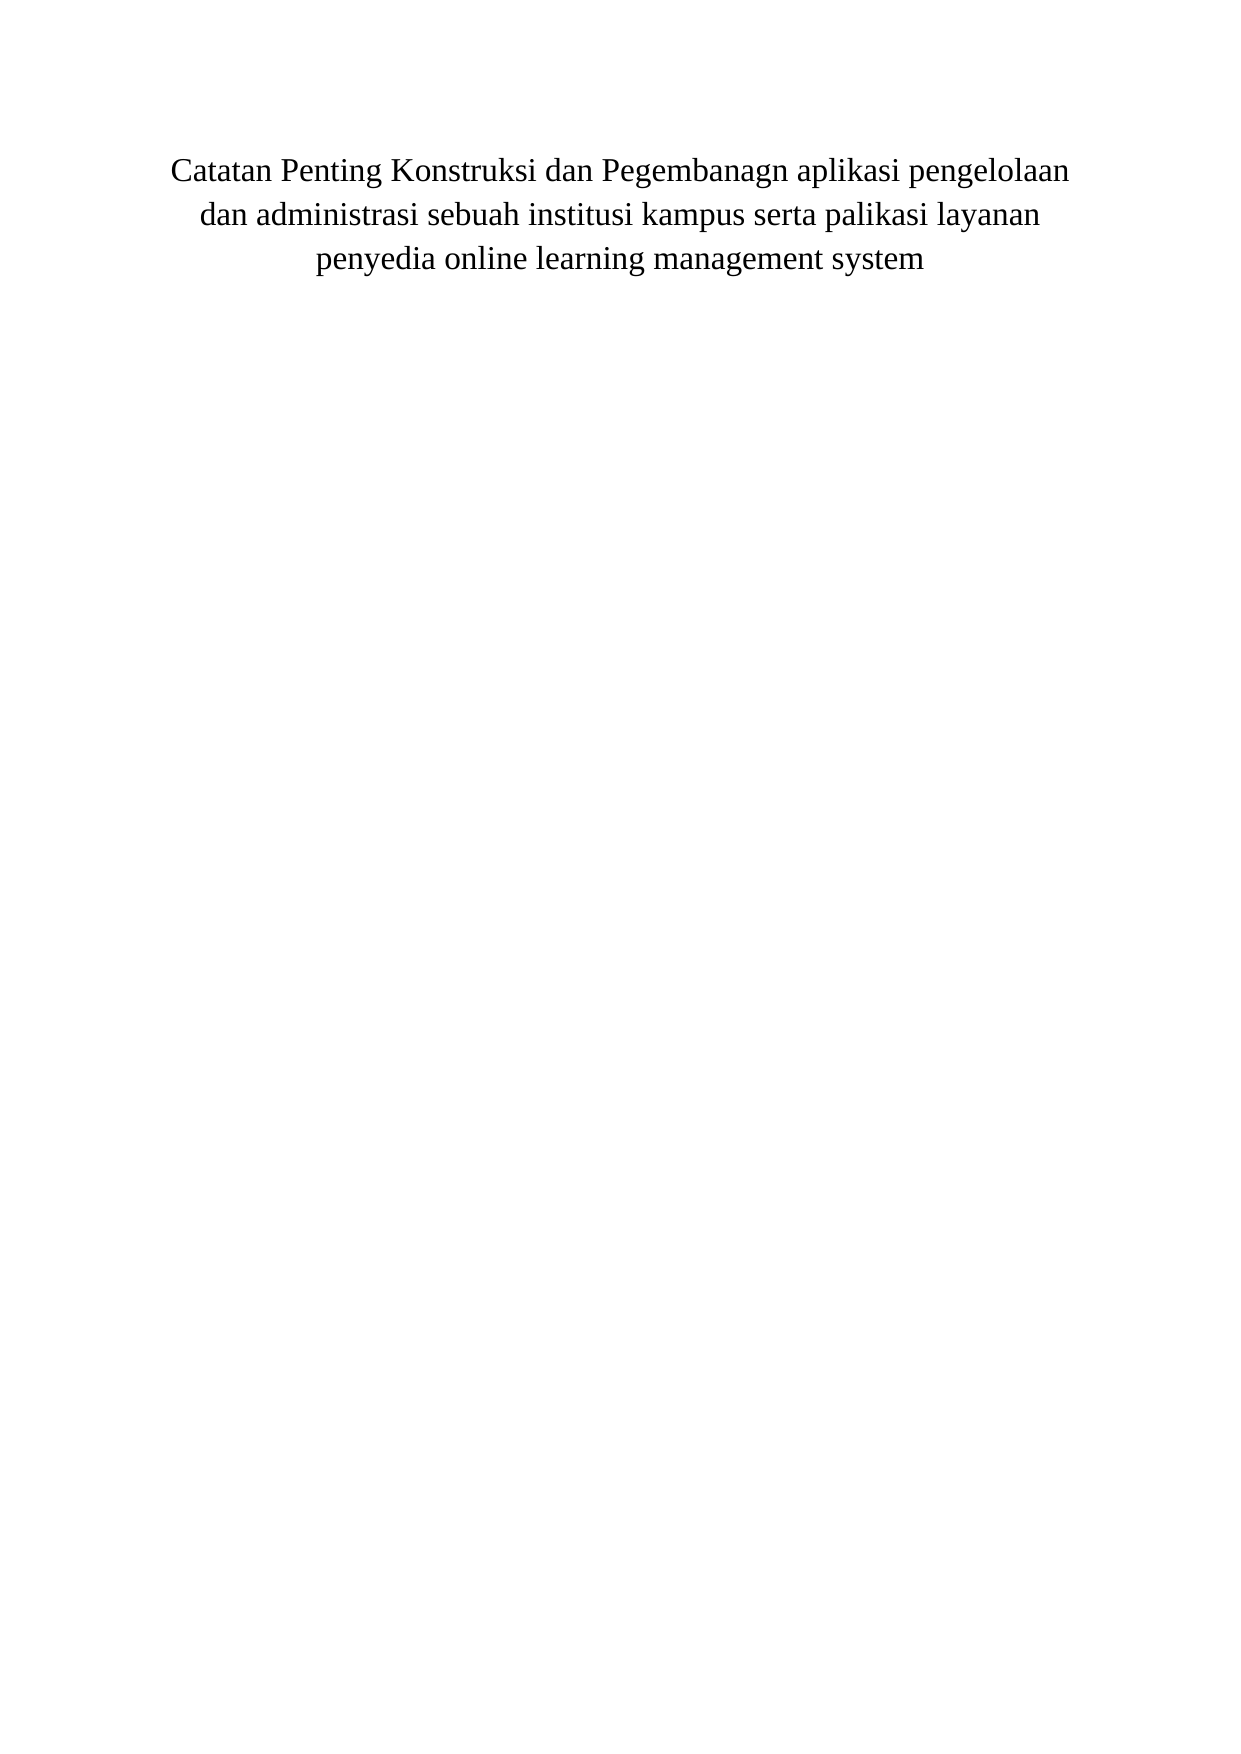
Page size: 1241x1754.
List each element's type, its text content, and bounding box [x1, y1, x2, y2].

text Catatan Penting Konstruksi dan Pegembanagn aplikasi pengelolaan dan administrasi sebuah institusi kampus serta palikasi layanan penyedia online learning management system [150, 150, 1090, 276]
